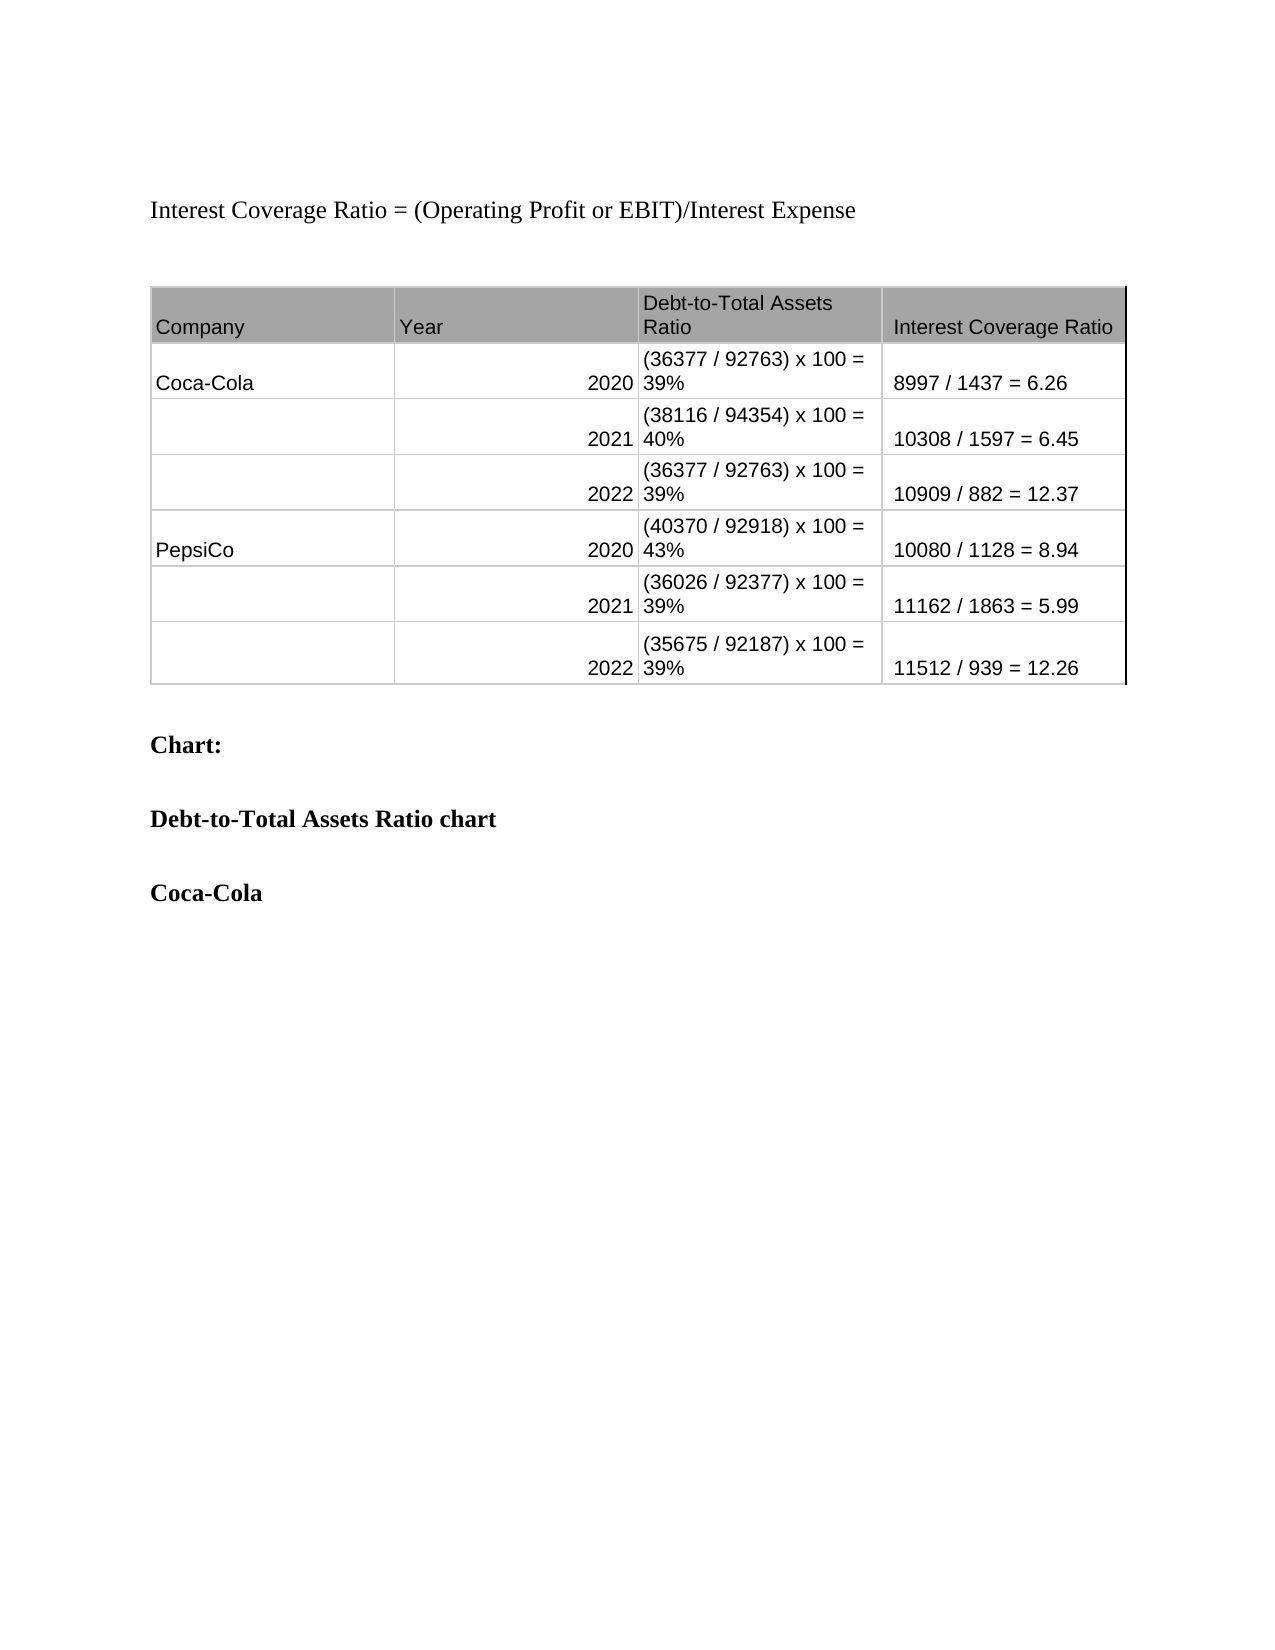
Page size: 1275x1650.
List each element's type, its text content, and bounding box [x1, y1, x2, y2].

text Coca-Cola [150, 878, 1125, 907]
text Interest Coverage Ratio = (Operating Profit or EBIT)/Interest Expense [150, 195, 1125, 224]
table_cell (36377 / 92763) x 100 = 39% [639, 344, 881, 398]
table_cell (36026 / 92377) x 100 = 39% [639, 567, 881, 621]
table_cell 2021 [395, 567, 638, 621]
table_cell 11512 / 939 = 12.26 [883, 622, 1125, 683]
table_cell 10909 / 882 = 12.37 [883, 455, 1125, 509]
text Debt-to-Total Assets Ratio chart [150, 804, 1125, 833]
table_cell 10308 / 1597 = 6.45 [883, 399, 1125, 453]
table_cell 8997 / 1437 = 6.26 [883, 344, 1125, 398]
table_cell 2020 [395, 511, 638, 565]
table_cell 2021 [395, 399, 638, 453]
table_cell 11162 / 1863 = 5.99 [883, 567, 1125, 621]
table_header Year [395, 288, 638, 342]
table_cell PepsiCo [152, 511, 394, 565]
table_cell [152, 399, 394, 453]
table_header Debt-to-Total Assets Ratio [639, 288, 881, 342]
table_cell [152, 567, 394, 621]
table_cell (40370 / 92918) x 100 = 43% [639, 511, 881, 565]
table_header Interest Coverage Ratio [883, 288, 1125, 342]
table_cell (38116 / 94354) x 100 = 40% [639, 399, 881, 453]
table_cell (36377 / 92763) x 100 = 39% [639, 455, 881, 509]
table_cell 2020 [395, 344, 638, 398]
table_cell [152, 455, 394, 509]
table_header Company [152, 288, 394, 342]
table_cell [152, 622, 394, 683]
table_cell (35675 / 92187) x 100 = 39% [639, 622, 881, 683]
table_cell 2022 [395, 455, 638, 509]
table_cell Coca-Cola [152, 344, 394, 398]
text Chart: [150, 730, 1125, 759]
table_cell 10080 / 1128 = 8.94 [883, 511, 1125, 565]
table_cell 2022 [395, 622, 638, 683]
